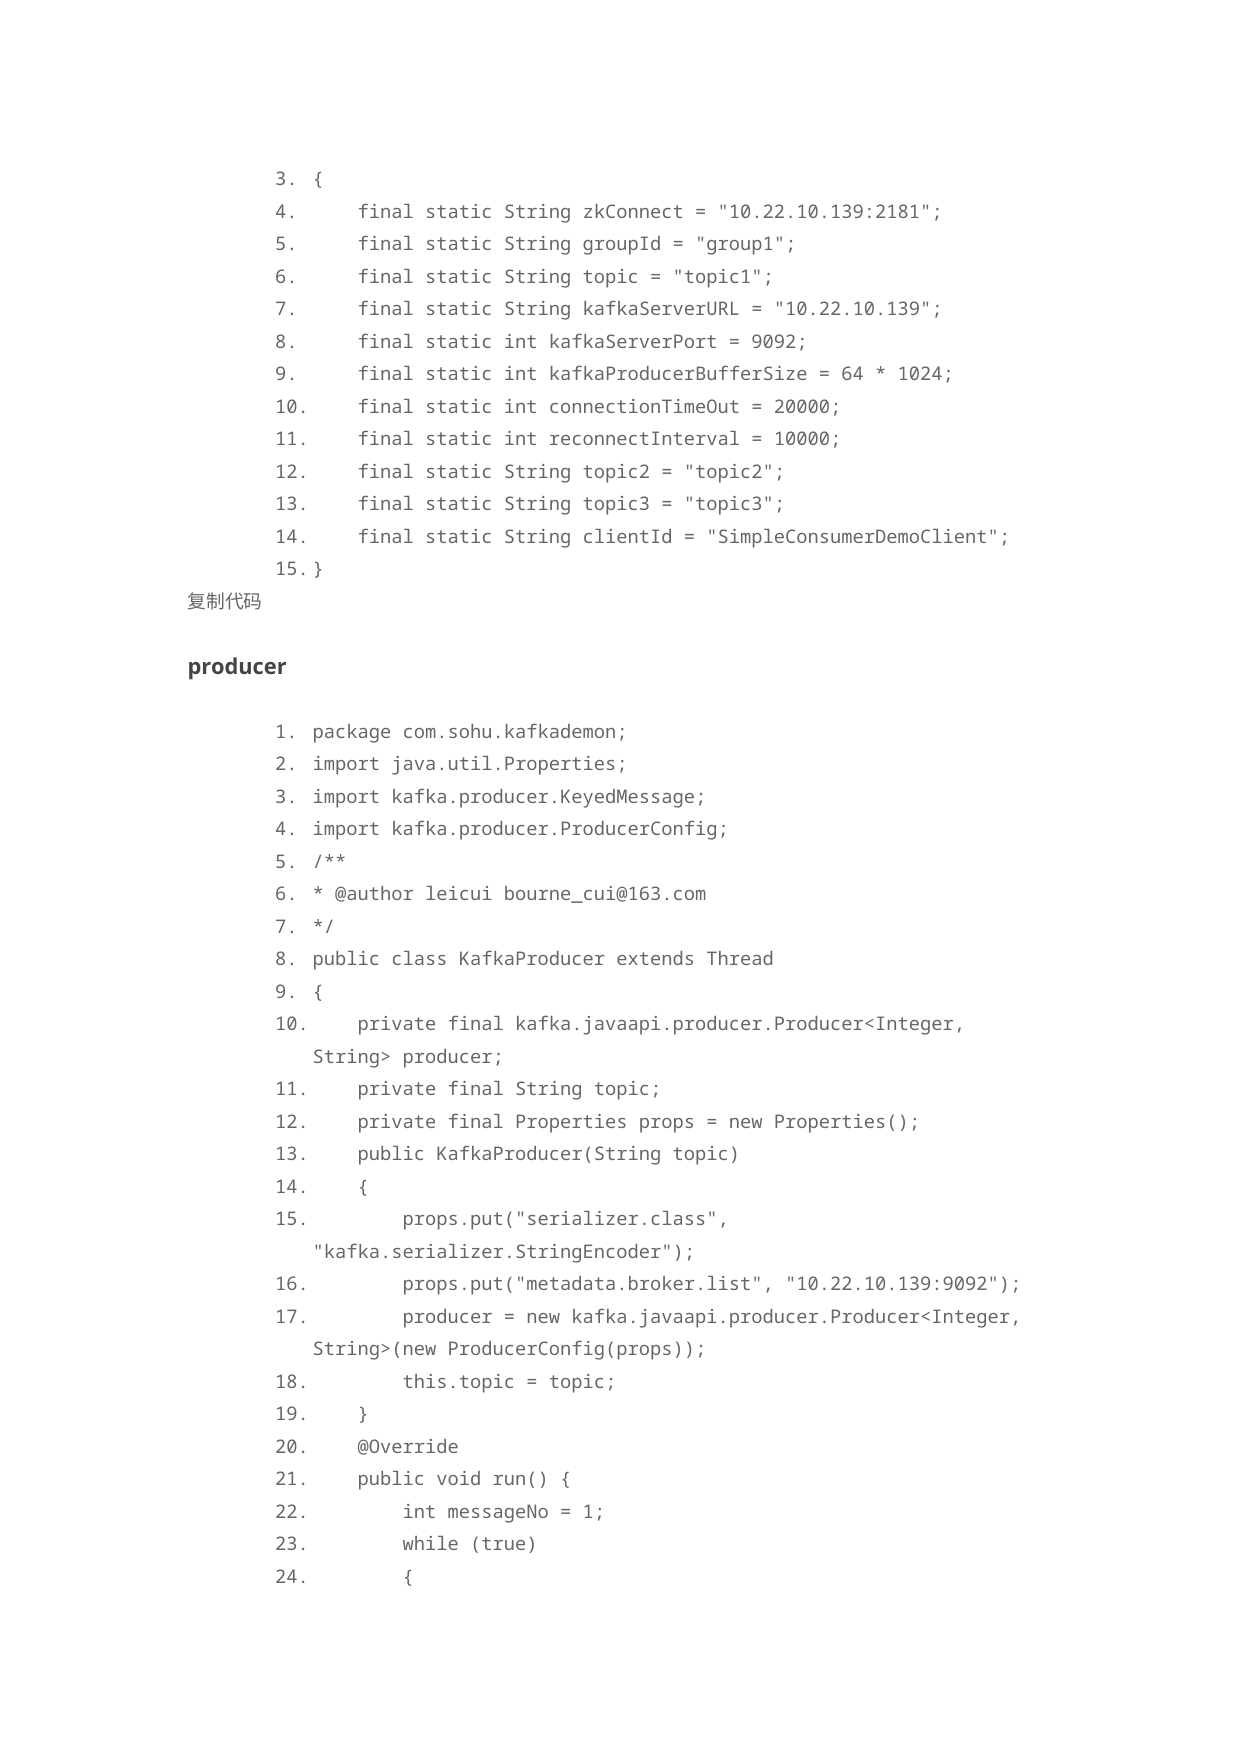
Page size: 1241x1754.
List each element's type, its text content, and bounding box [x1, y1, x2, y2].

list private final kafka.javaapi.producer.Producer<Integer, String> producer; [275, 1007, 1053, 1072]
list final static String zkConnect = "10.22.10.139:2181"; [275, 194, 1053, 227]
list { [275, 162, 1053, 194]
list /** [275, 844, 1053, 877]
list producer = new kafka.javaapi.producer.Producer<Integer, String>(new ProducerConfig(props)); [275, 1299, 1053, 1364]
list final static String groupId = "group1"; [275, 227, 1053, 259]
list this.topic = topic; [275, 1364, 1053, 1397]
list int messageNo = 1; [275, 1494, 1053, 1527]
list public void run() { [275, 1462, 1053, 1494]
list import kafka.producer.ProducerConfig; [275, 812, 1053, 844]
list final static int reconnectInterval = 10000; [275, 422, 1053, 454]
list final static String topic = "topic1"; [275, 259, 1053, 292]
text producer [187, 617, 1053, 714]
list @Override [275, 1429, 1053, 1462]
list * @author leicui bourne_cui@163.com [275, 877, 1053, 909]
list package com.sohu.kafkademon; [275, 714, 1053, 747]
list import kafka.producer.KeyedMessage; [275, 779, 1053, 812]
list final static String clientId = "SimpleConsumerDemoClient"; [275, 519, 1053, 552]
list final static int kafkaProducerBufferSize = 64 * 1024; [275, 357, 1053, 389]
list private final String topic; [275, 1072, 1053, 1104]
list { [275, 974, 1053, 1007]
list props.put("serializer.class", "kafka.serializer.StringEncoder"); [275, 1202, 1053, 1267]
list final static int connectionTimeOut = 20000; [275, 389, 1053, 422]
list */ [275, 909, 1053, 942]
list import java.util.Properties; [275, 747, 1053, 779]
list } [275, 1397, 1053, 1429]
text 复制代码 [187, 584, 1053, 617]
list } [275, 552, 1053, 584]
list private final Properties props = new Properties(); [275, 1104, 1053, 1137]
list final static int kafkaServerPort = 9092; [275, 324, 1053, 357]
list final static String topic3 = "topic3"; [275, 487, 1053, 519]
list while (true) [275, 1527, 1053, 1559]
list final static String kafkaServerURL = "10.22.10.139"; [275, 292, 1053, 324]
list { [275, 1559, 1053, 1592]
list public KafkaProducer(String topic) [275, 1137, 1053, 1169]
list props.put("metadata.broker.list", "10.22.10.139:9092"); [275, 1267, 1053, 1299]
list final static String topic2 = "topic2"; [275, 454, 1053, 487]
list public class KafkaProducer extends Thread [275, 942, 1053, 974]
list { [275, 1169, 1053, 1202]
